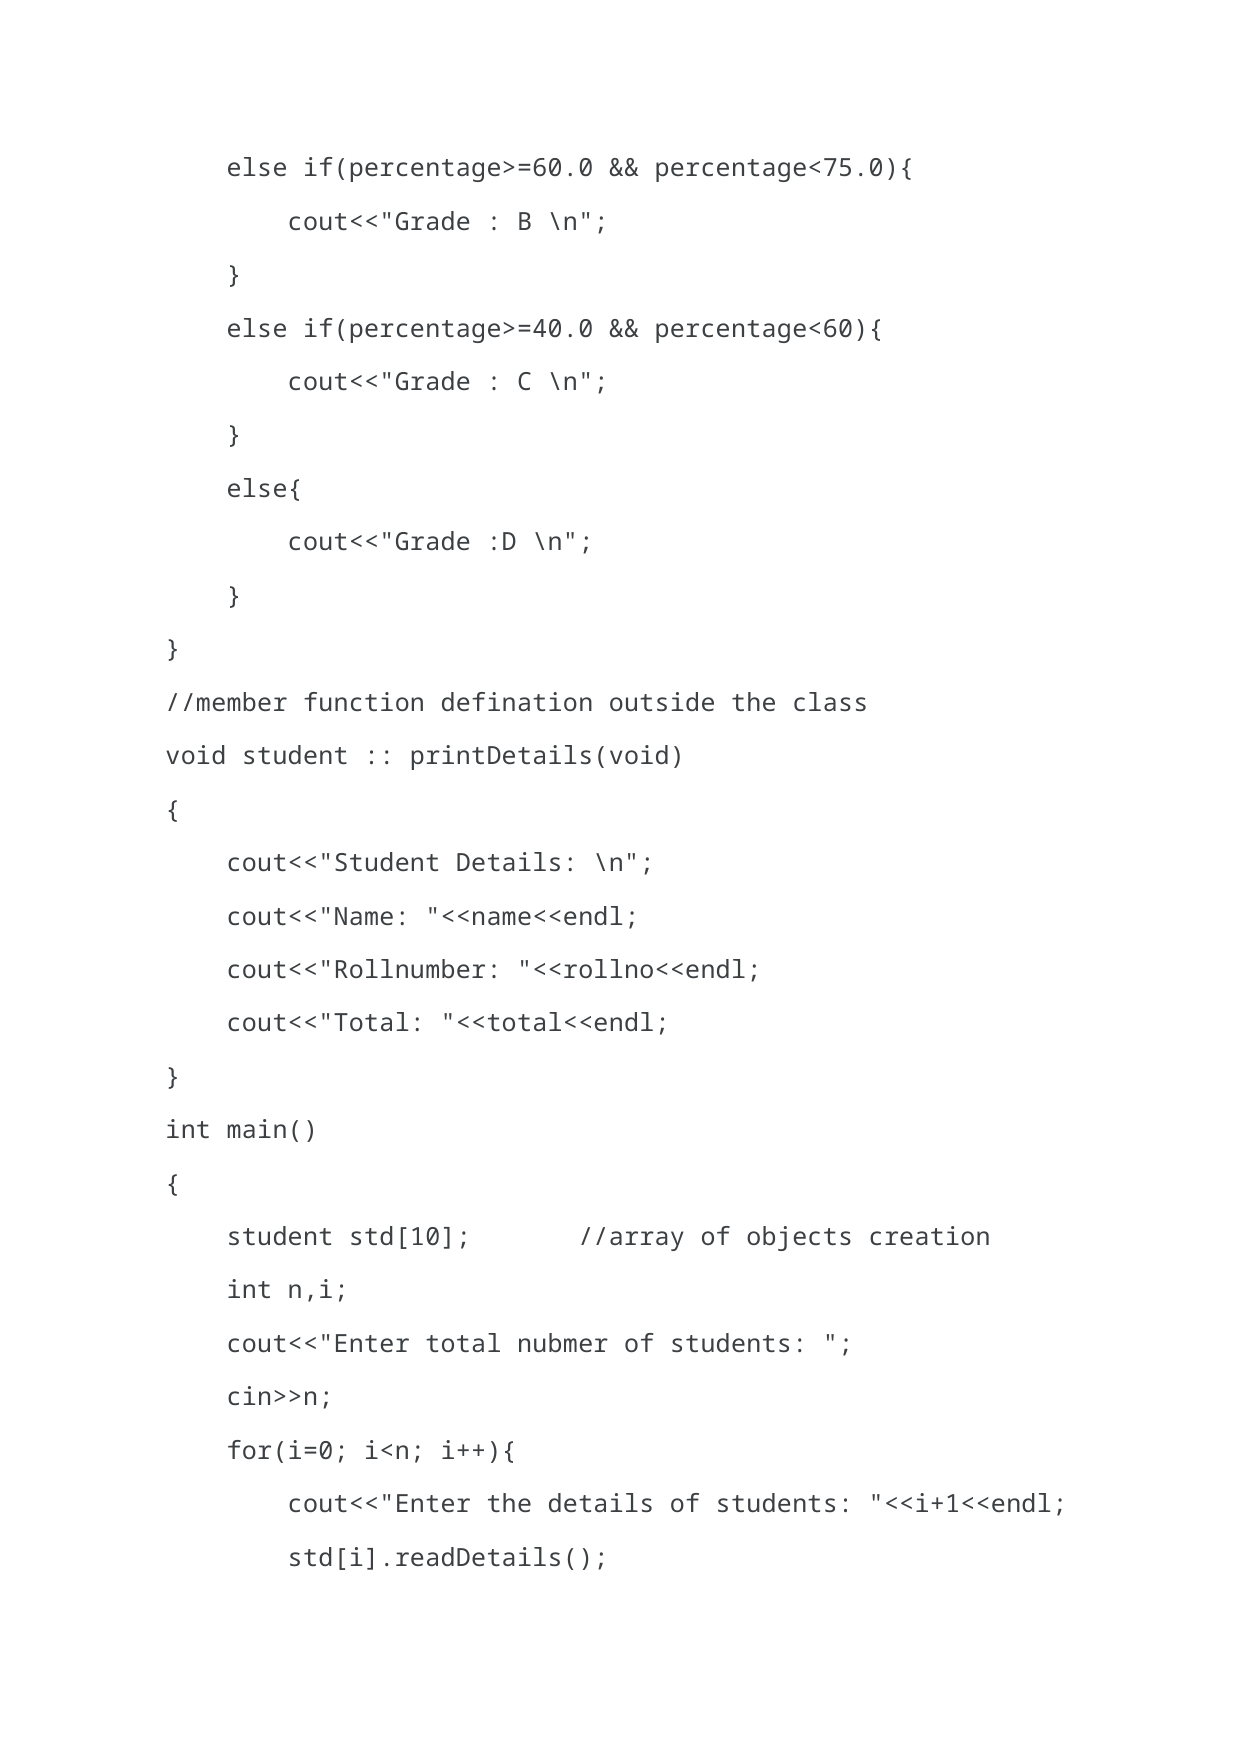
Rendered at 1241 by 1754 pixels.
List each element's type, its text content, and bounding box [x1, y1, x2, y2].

text cout<<"Name: "<<name<<endl; [150, 898, 1090, 932]
text else if(percentage>=60.0 && percentage<75.0){ [150, 150, 1090, 184]
text cout<<"Total: "<<total<<endl; [150, 1005, 1090, 1039]
text cout<<"Enter the details of students: "<<i+1<<endl; [150, 1486, 1090, 1520]
text //member function defination outside the class [150, 684, 1090, 718]
text cout<<"Enter total nubmer of students: "; [150, 1326, 1090, 1360]
text } [150, 417, 1090, 451]
text else if(percentage>=40.0 && percentage<60){ [150, 310, 1090, 344]
text student std[10]; //array of objects creation [150, 1219, 1090, 1253]
text cout<<"Student Details: \n"; [150, 845, 1090, 879]
text int main() [150, 1112, 1090, 1146]
text { [150, 1165, 1090, 1199]
text for(i=0; i<n; i++){ [150, 1432, 1090, 1467]
text } [150, 631, 1090, 665]
text } [150, 257, 1090, 291]
text } [150, 1058, 1090, 1092]
text int n,i; [150, 1272, 1090, 1306]
text cout<<"Grade :D \n"; [150, 524, 1090, 558]
text } [150, 577, 1090, 612]
text cout<<"Grade : B \n"; [150, 203, 1090, 237]
text std[i].readDetails(); [150, 1539, 1090, 1573]
text cout<<"Rollnumber: "<<rollno<<endl; [150, 952, 1090, 986]
text else{ [150, 471, 1090, 505]
text void student :: printDetails(void) [150, 738, 1090, 772]
text cin>>n; [150, 1379, 1090, 1413]
text { [150, 791, 1090, 825]
text cout<<"Grade : C \n"; [150, 364, 1090, 398]
